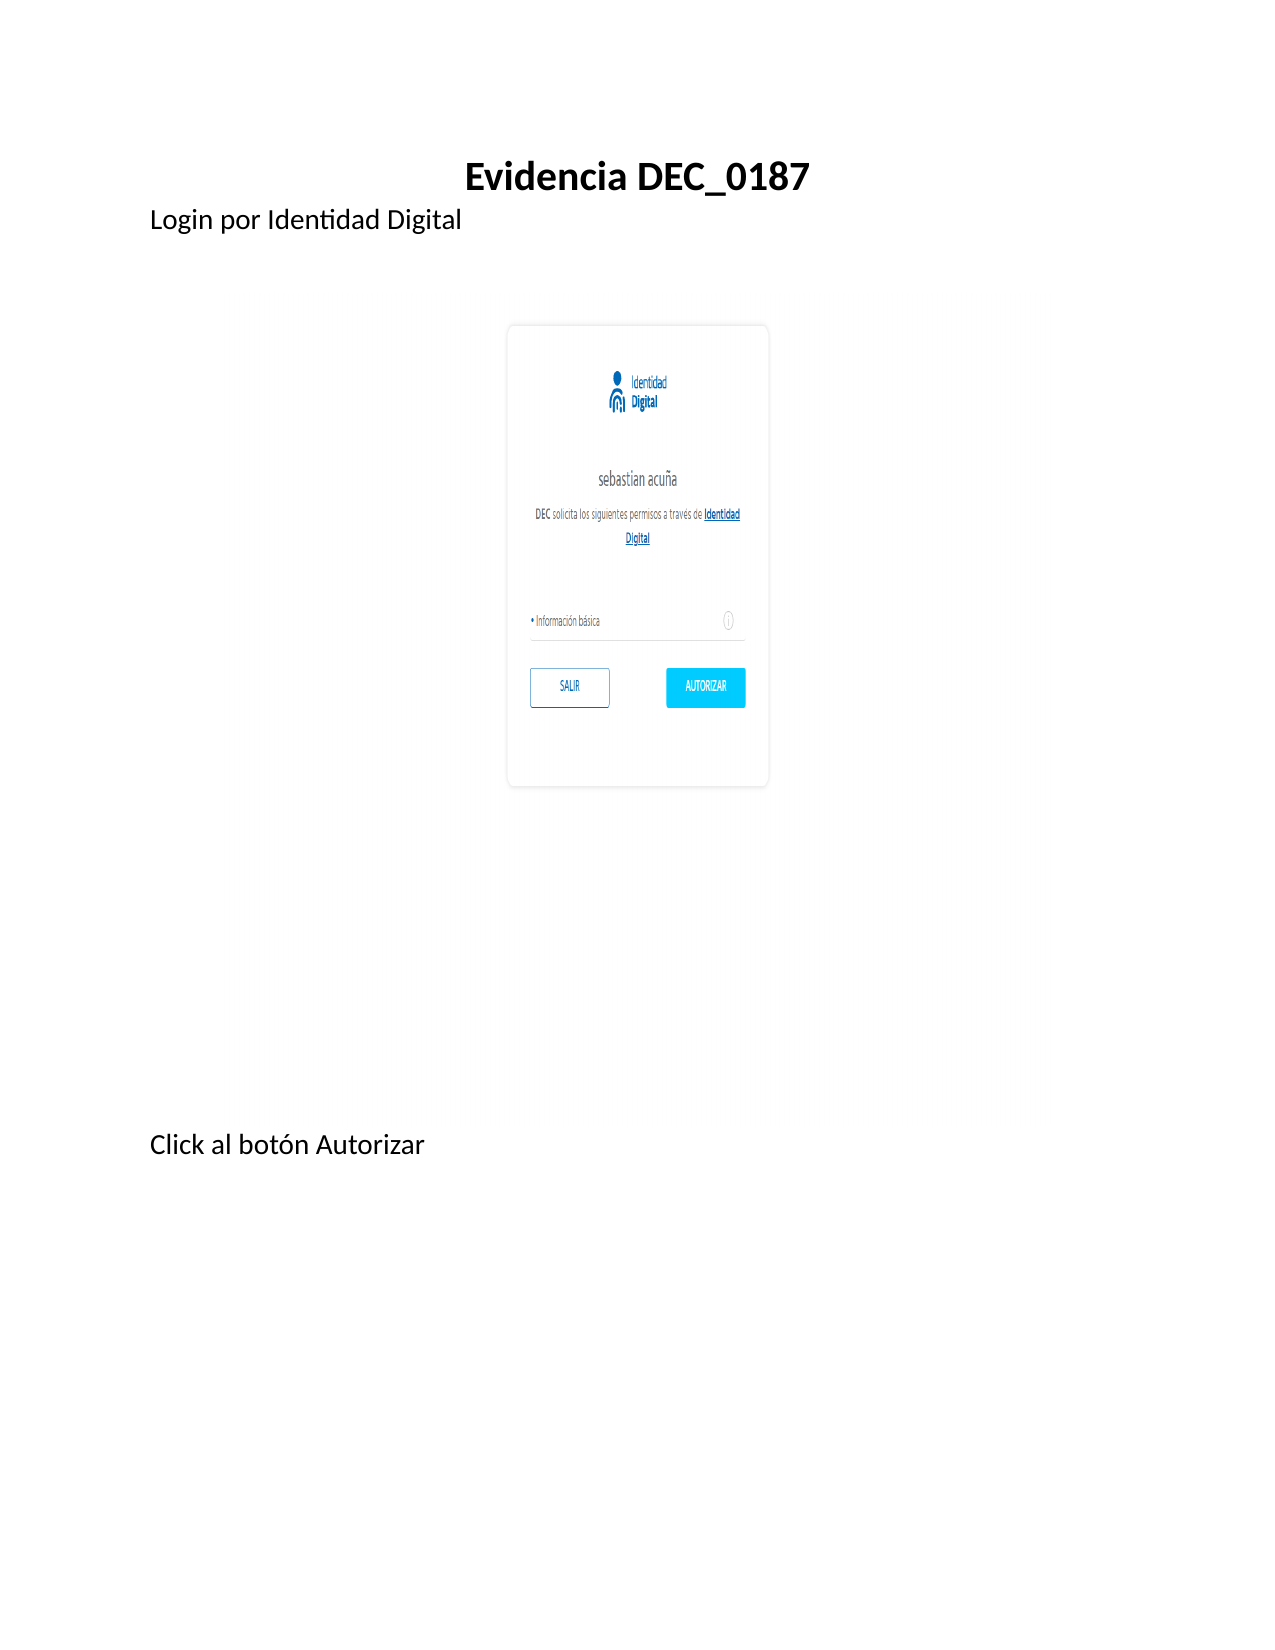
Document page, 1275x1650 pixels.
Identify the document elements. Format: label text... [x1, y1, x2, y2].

text Login por Identidad Digital [150, 207, 1125, 246]
text Evidencia DEC_0187 [150, 150, 1125, 207]
text Click al botón Autorizar [150, 1148, 1125, 1188]
picture [220, 314, 1055, 1148]
